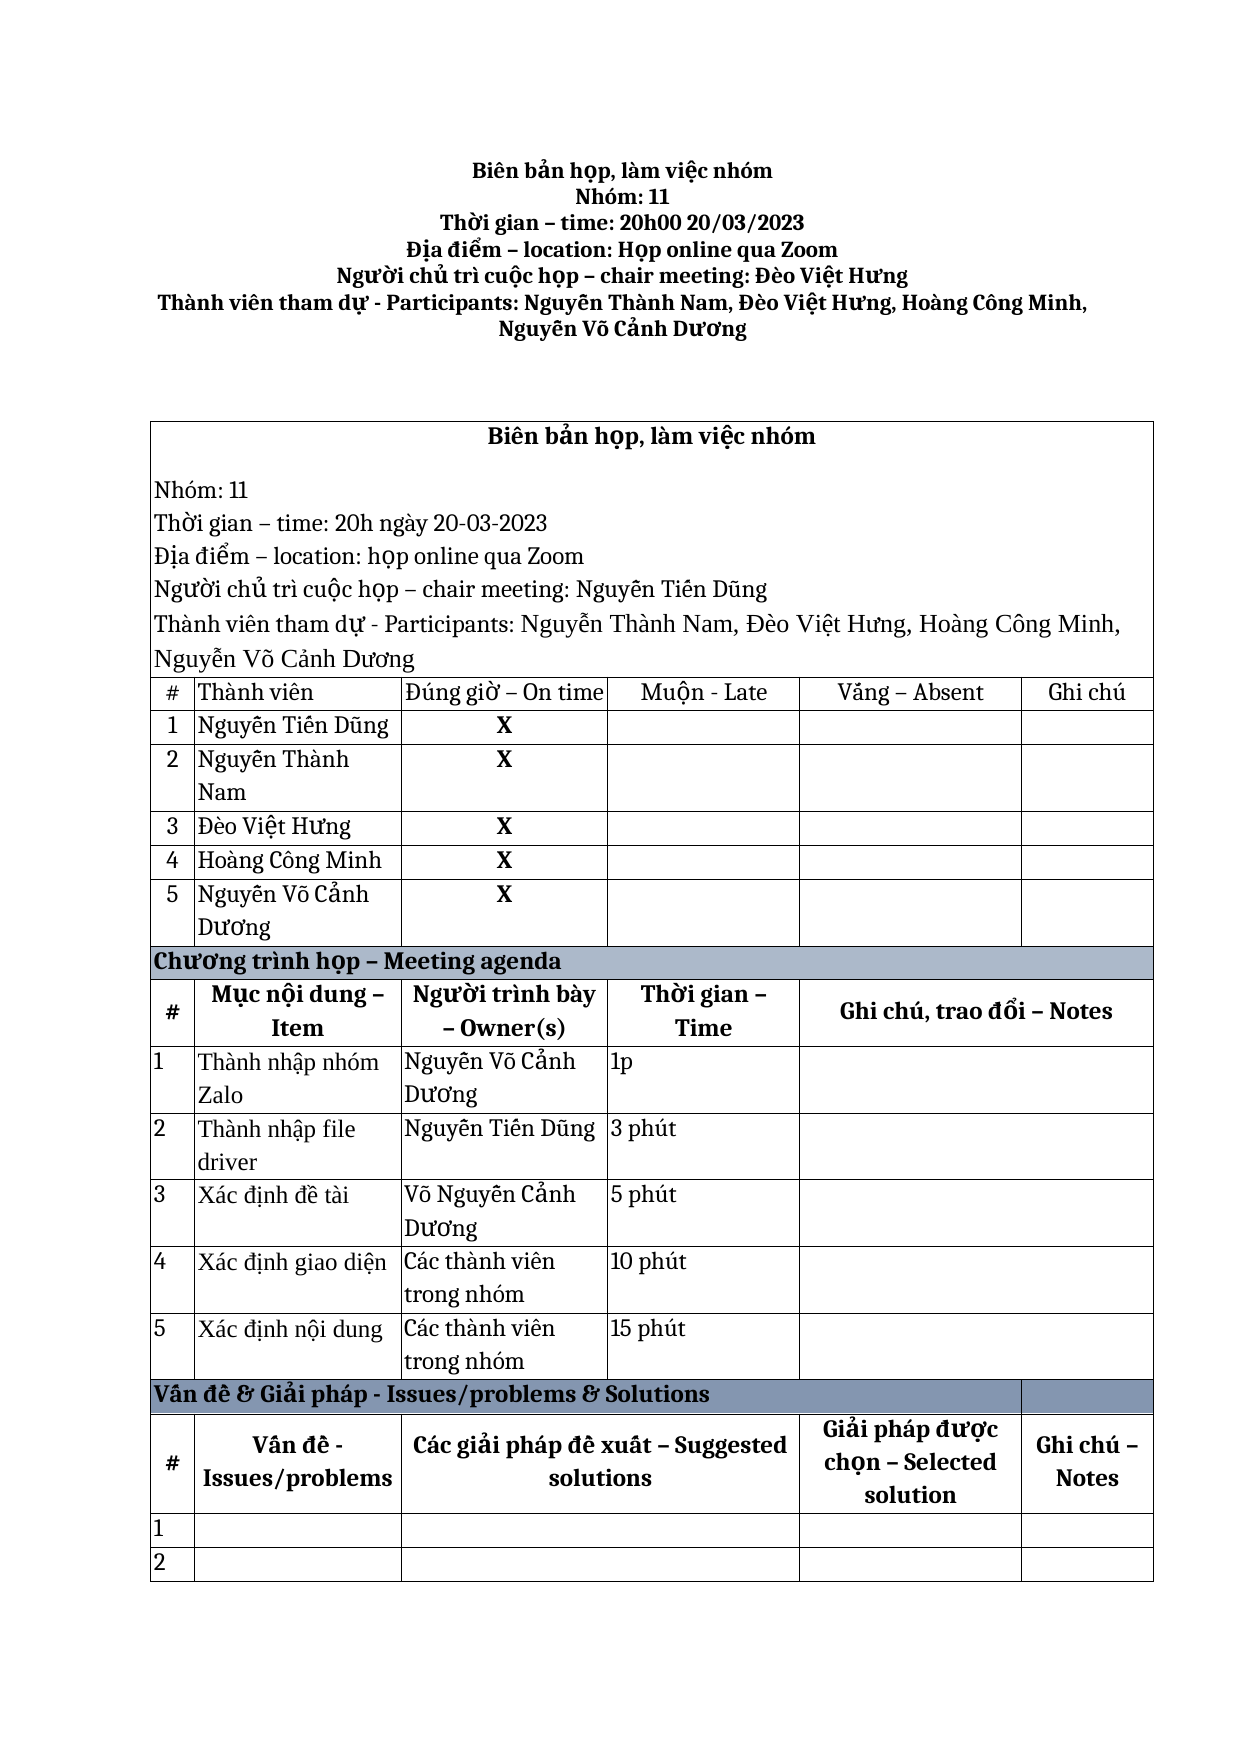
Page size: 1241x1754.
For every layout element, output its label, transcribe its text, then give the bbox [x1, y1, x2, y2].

table_cell [608, 812, 799, 845]
table_cell Hoàng Công Minh [195, 846, 401, 879]
table_cell Thành viên [195, 678, 401, 710]
table_cell [1022, 1548, 1153, 1581]
table_cell [402, 1548, 799, 1581]
table_cell Ghi chú – Notes [1022, 1415, 1153, 1513]
table_cell [608, 745, 799, 811]
table_cell [800, 1314, 1153, 1379]
table_cell Các giải pháp đề xuất – Suggested solutions [402, 1415, 799, 1513]
table_cell [402, 1514, 799, 1547]
table_cell [608, 711, 799, 744]
table_cell [800, 1047, 1153, 1113]
table_cell 2 [151, 1114, 194, 1179]
table_cell 2 [151, 745, 194, 811]
table_cell [608, 846, 799, 879]
table_cell [1022, 745, 1153, 811]
table_cell [608, 880, 799, 946]
table_cell 10 phút [608, 1247, 799, 1313]
table_cell Thành nhập file driver [195, 1114, 401, 1179]
table_cell Thời gian – Time [608, 980, 799, 1046]
table_cell Võ Nguyễn Cảnh Dương [402, 1180, 607, 1246]
table_cell [800, 846, 1021, 879]
table_header Biên bản họp, làm việc nhóm Nhóm: 11 Thời gian – time: 20h ngày 20-03-2023 Địa điểm – location: họp online qua Zoom Người chủ trì cuộc họp – chair meeting: Nguyễn Tiến Dũng Thành viên tham dự - Participants: Nguyễn Thành Nam, Đèo Việt Hưng, Hoàng Công Minh, Nguyễn Võ Cảnh Dương [151, 422, 1153, 677]
table_cell 3 [151, 1180, 194, 1246]
table_cell 3 phút [608, 1114, 799, 1179]
table_cell X [402, 711, 607, 744]
table_cell [1022, 711, 1153, 744]
table_cell [1022, 846, 1153, 879]
table_cell Xác định giao diện [195, 1247, 401, 1313]
table_cell Vấn đề & Giải pháp - Issues/problems & Solutions [151, 1380, 1021, 1413]
table_cell # [151, 678, 194, 710]
table_cell Mục nội dung – Item [195, 980, 401, 1046]
table_cell [800, 1247, 1153, 1313]
table_cell Muộn - Late [608, 678, 799, 710]
table_cell 4 [151, 846, 194, 879]
table_cell Người trình bày – Owner(s) [402, 980, 607, 1046]
table_cell 15 phút [608, 1314, 799, 1379]
table_cell 5 [151, 880, 194, 946]
table_cell Các thành viên trong nhóm [402, 1314, 607, 1379]
table_cell Đúng giờ – On time [402, 678, 607, 710]
table_cell Đèo Việt Hưng [195, 812, 401, 845]
table_cell [195, 1514, 401, 1547]
table_cell Chương trình họp – Meeting agenda [151, 947, 1153, 979]
table_cell [1022, 812, 1153, 845]
table_cell Giải pháp được chọn – Selected solution [800, 1415, 1021, 1513]
table_cell [800, 711, 1021, 744]
table_cell 5 [151, 1314, 194, 1379]
table_cell 1 [151, 1514, 194, 1547]
table_cell 1p [608, 1047, 799, 1113]
table_cell Nguyễn Thành Nam [195, 745, 401, 811]
table_cell [800, 880, 1021, 946]
table_cell [1022, 1514, 1153, 1547]
table_cell Xác định đề tài [195, 1180, 401, 1246]
table_cell Ghi chú, trao đổi – Notes [800, 980, 1153, 1046]
table_cell 1 [151, 711, 194, 744]
table_cell 2 [151, 1548, 194, 1581]
table_cell Thành nhập nhóm Zalo [195, 1047, 401, 1113]
table_cell Vấn đề - Issues/problems [195, 1415, 401, 1513]
table_cell 5 phút [608, 1180, 799, 1246]
table_cell # [151, 1415, 194, 1513]
table_cell [1022, 880, 1153, 946]
table_cell 4 [151, 1247, 194, 1313]
table_cell Nguyễn Tiến Dũng [402, 1114, 607, 1179]
table_cell X [402, 880, 607, 946]
table_cell [800, 812, 1021, 845]
table_cell Nguyễn Võ Cảnh Dương [195, 880, 401, 946]
table_cell Nguyễn Tiến Dũng [195, 711, 401, 744]
table_cell Vắng – Absent [800, 678, 1021, 710]
table_cell [800, 1180, 1153, 1246]
table_cell Ghi chú [1022, 678, 1153, 710]
table_cell X [402, 745, 607, 811]
table_cell Nguyễn Võ Cảnh Dương [402, 1047, 607, 1113]
table_cell [800, 1548, 1021, 1581]
text Biên bản họp, làm việc nhóm Nhóm: 11 Thời gian – time: 20h00 20/03/2023 Địa điểm – location: Họp online qua Zoom Người chủ trì cuộc họp – chair meeting: Đèo Việt Hưng Thành viên tham dự - Participants: Nguyễn Thành Nam, Đèo Việt Hưng, Hoàng Công Minh, Nguyễn Võ Cảnh Dương [155, 157, 1090, 342]
table_cell [800, 745, 1021, 811]
table_cell Xác định nội dung [195, 1314, 401, 1379]
table_cell X [402, 812, 607, 845]
table_cell [800, 1114, 1153, 1179]
table_cell # [151, 980, 194, 1046]
table_cell Các thành viên trong nhóm [402, 1247, 607, 1313]
table_cell 3 [151, 812, 194, 845]
table_cell 1 [151, 1047, 194, 1113]
table_cell X [402, 846, 607, 879]
table_cell [1022, 1380, 1153, 1413]
table_cell [800, 1514, 1021, 1547]
table_cell [195, 1548, 401, 1581]
